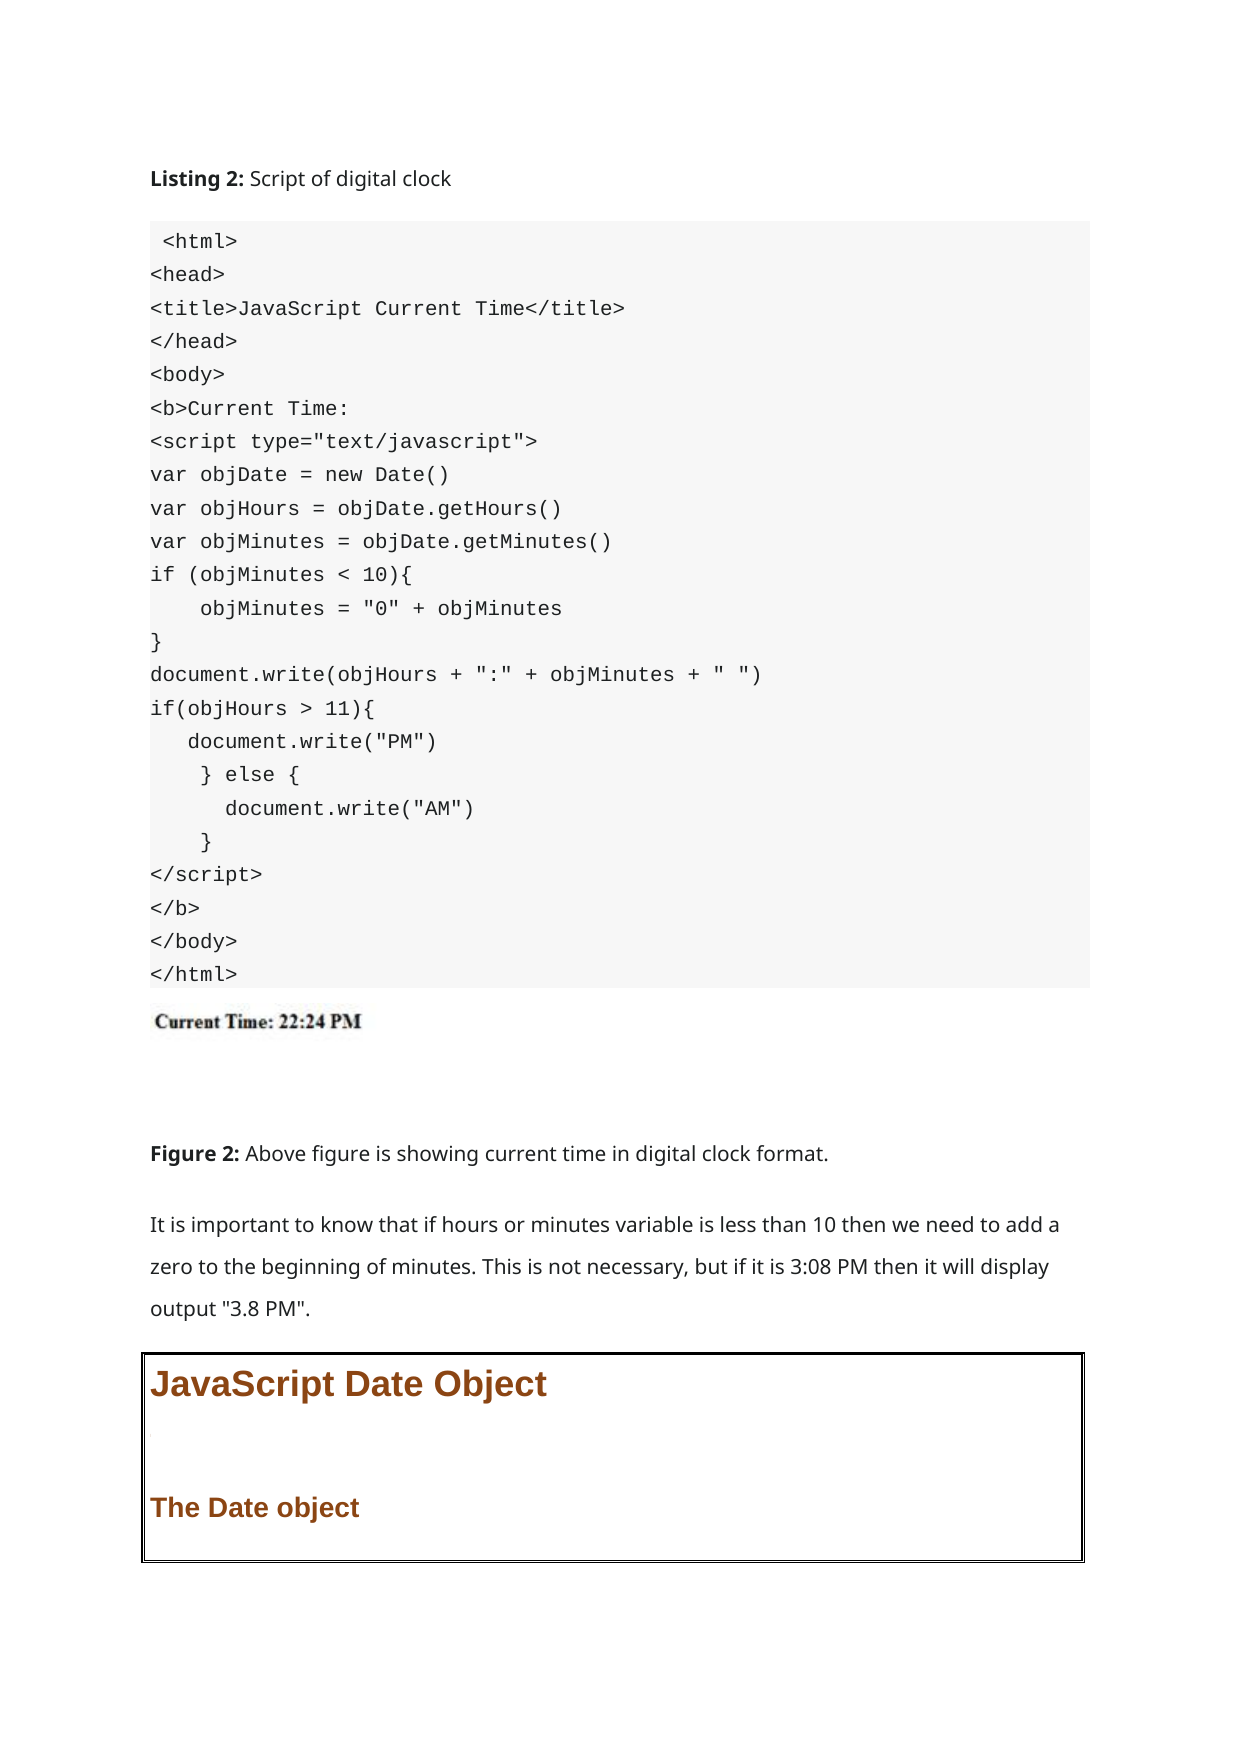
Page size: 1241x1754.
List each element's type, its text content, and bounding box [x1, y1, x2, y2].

picture [150, 1003, 402, 1054]
text </b> [150, 888, 1090, 921]
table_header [145, 1355, 1081, 1560]
text <script type="text/javascript"> [150, 421, 1090, 455]
text if(objHours > 11){ [150, 688, 1090, 721]
text </html> [150, 955, 1090, 988]
text var objMinutes = objDate.getMinutes() [150, 521, 1090, 555]
text <b>Current Time: [150, 388, 1090, 421]
text } [150, 821, 1090, 855]
text } [150, 621, 1090, 655]
text var objDate = new Date() [150, 455, 1090, 488]
text Figure 2: Above figure is showing current time in digital clock format. [150, 1125, 1090, 1167]
text objMinutes = "0" + objMinutes [150, 588, 1090, 621]
text </head> [150, 321, 1090, 355]
text <head> [150, 255, 1090, 288]
text document.write("AM") [150, 788, 1090, 821]
text <html> [150, 221, 1090, 255]
text var objHours = objDate.getHours() [150, 488, 1090, 521]
text } else { [150, 755, 1090, 788]
text </body> [150, 921, 1090, 955]
text </script> [150, 855, 1090, 888]
text document.write("PM") [150, 721, 1090, 755]
text document.write(objHours + ":" + objMinutes + " ") [150, 655, 1090, 688]
text if (objMinutes < 10){ [150, 555, 1090, 588]
text Listing 2: Script of digital clock [150, 150, 1090, 192]
text <title>JavaScript Current Time</title> [150, 288, 1090, 321]
text <body> [150, 355, 1090, 388]
text It is important to know that if hours or minutes variable is less than 10 then we need to add a zero to the beginning of minutes. This is not necessary, but if it is 3:08 PM then it will display output "3.8 PM". [150, 1196, 1090, 1323]
